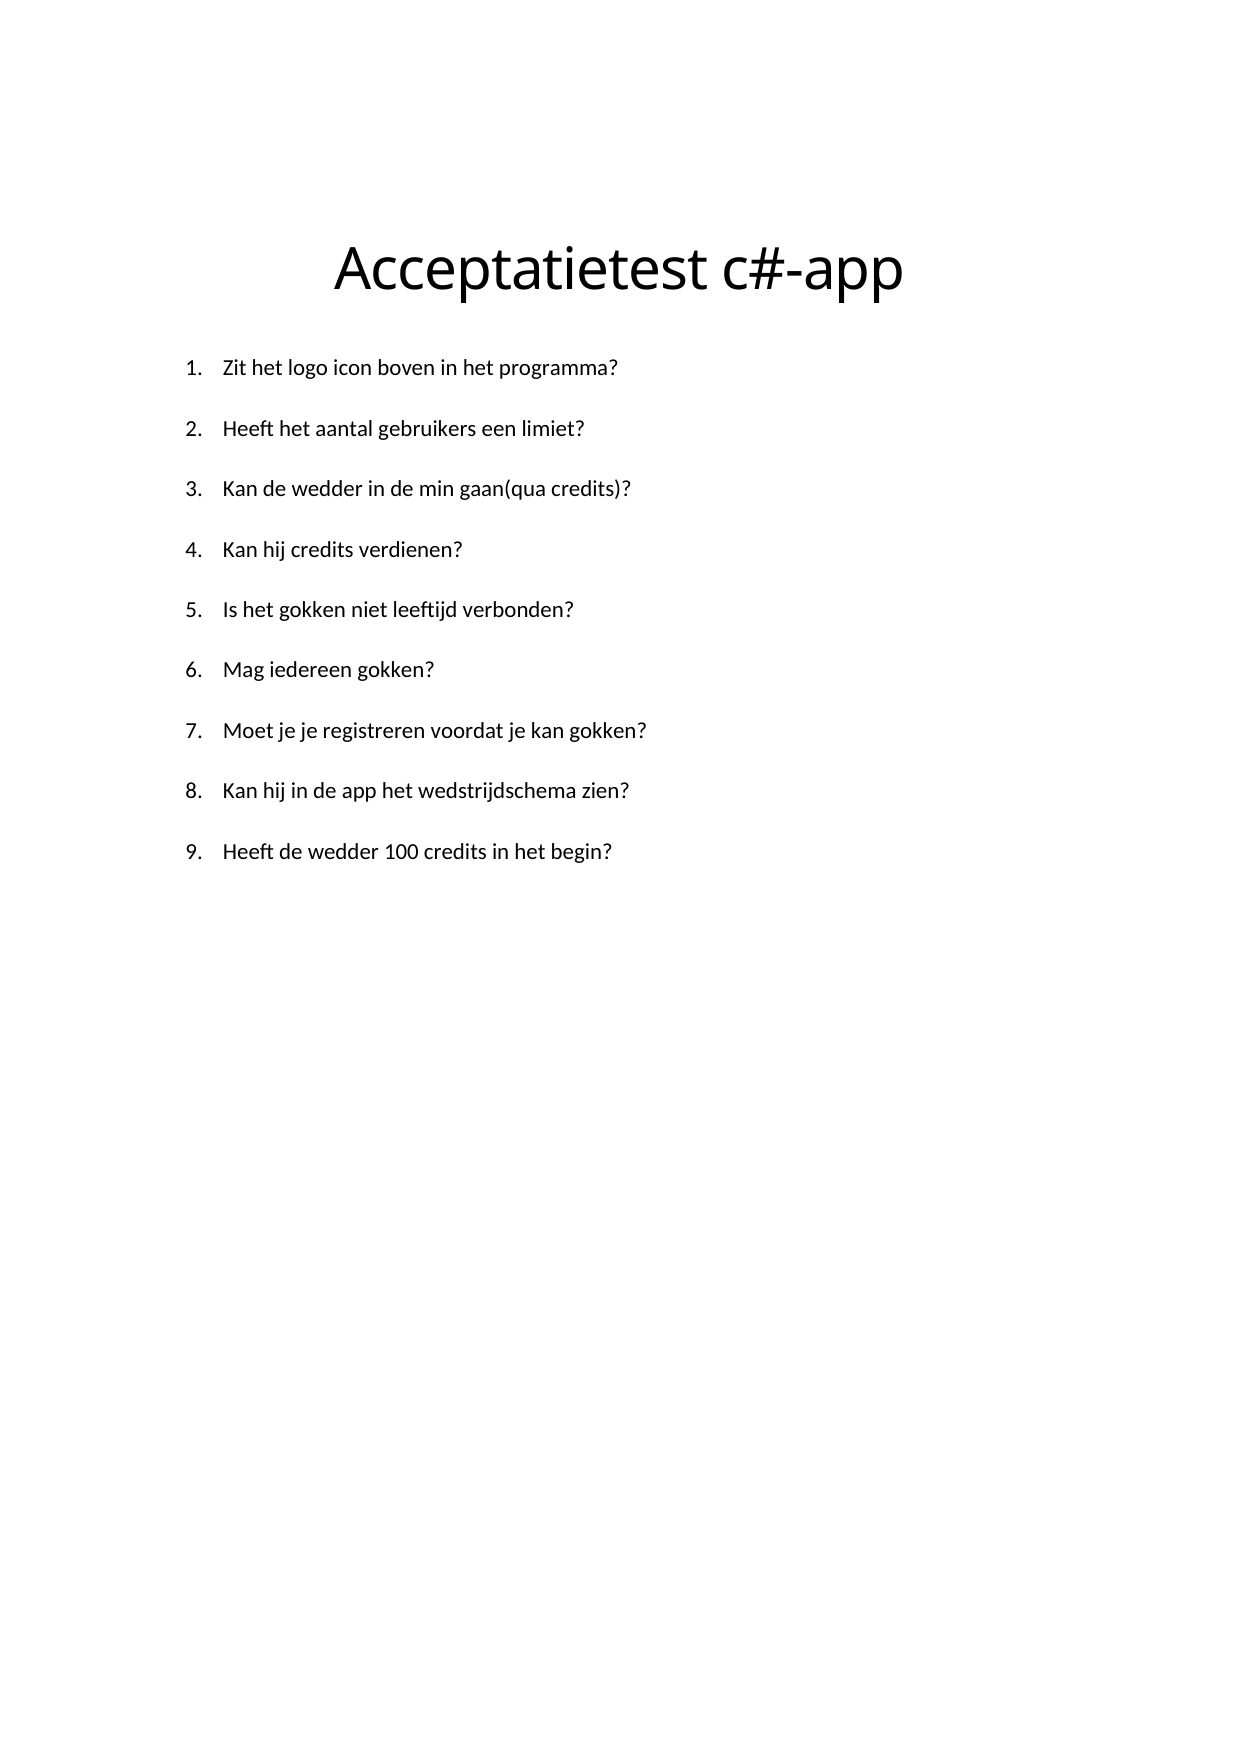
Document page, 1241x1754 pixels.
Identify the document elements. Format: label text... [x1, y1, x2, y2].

title Acceptatietest c#-app [148, 227, 1093, 307]
list Moet je je registreren voordat je kan gokken? [185, 716, 1093, 744]
list Kan hij credits verdienen? [185, 535, 1093, 563]
list Zit het logo icon boven in het programma? [185, 353, 1093, 381]
list Heeft het aantal gebruikers een limiet? [185, 414, 1093, 442]
list Heeft de wedder 100 credits in het begin? [185, 837, 1093, 865]
list Kan de wedder in de min gaan(qua credits)? [185, 474, 1093, 502]
list Mag iedereen gokken? [185, 656, 1093, 683]
list Is het gokken niet leeftijd verbonden? [185, 595, 1093, 623]
list Kan hij in de app het wedstrijdschema zien? [185, 776, 1093, 804]
